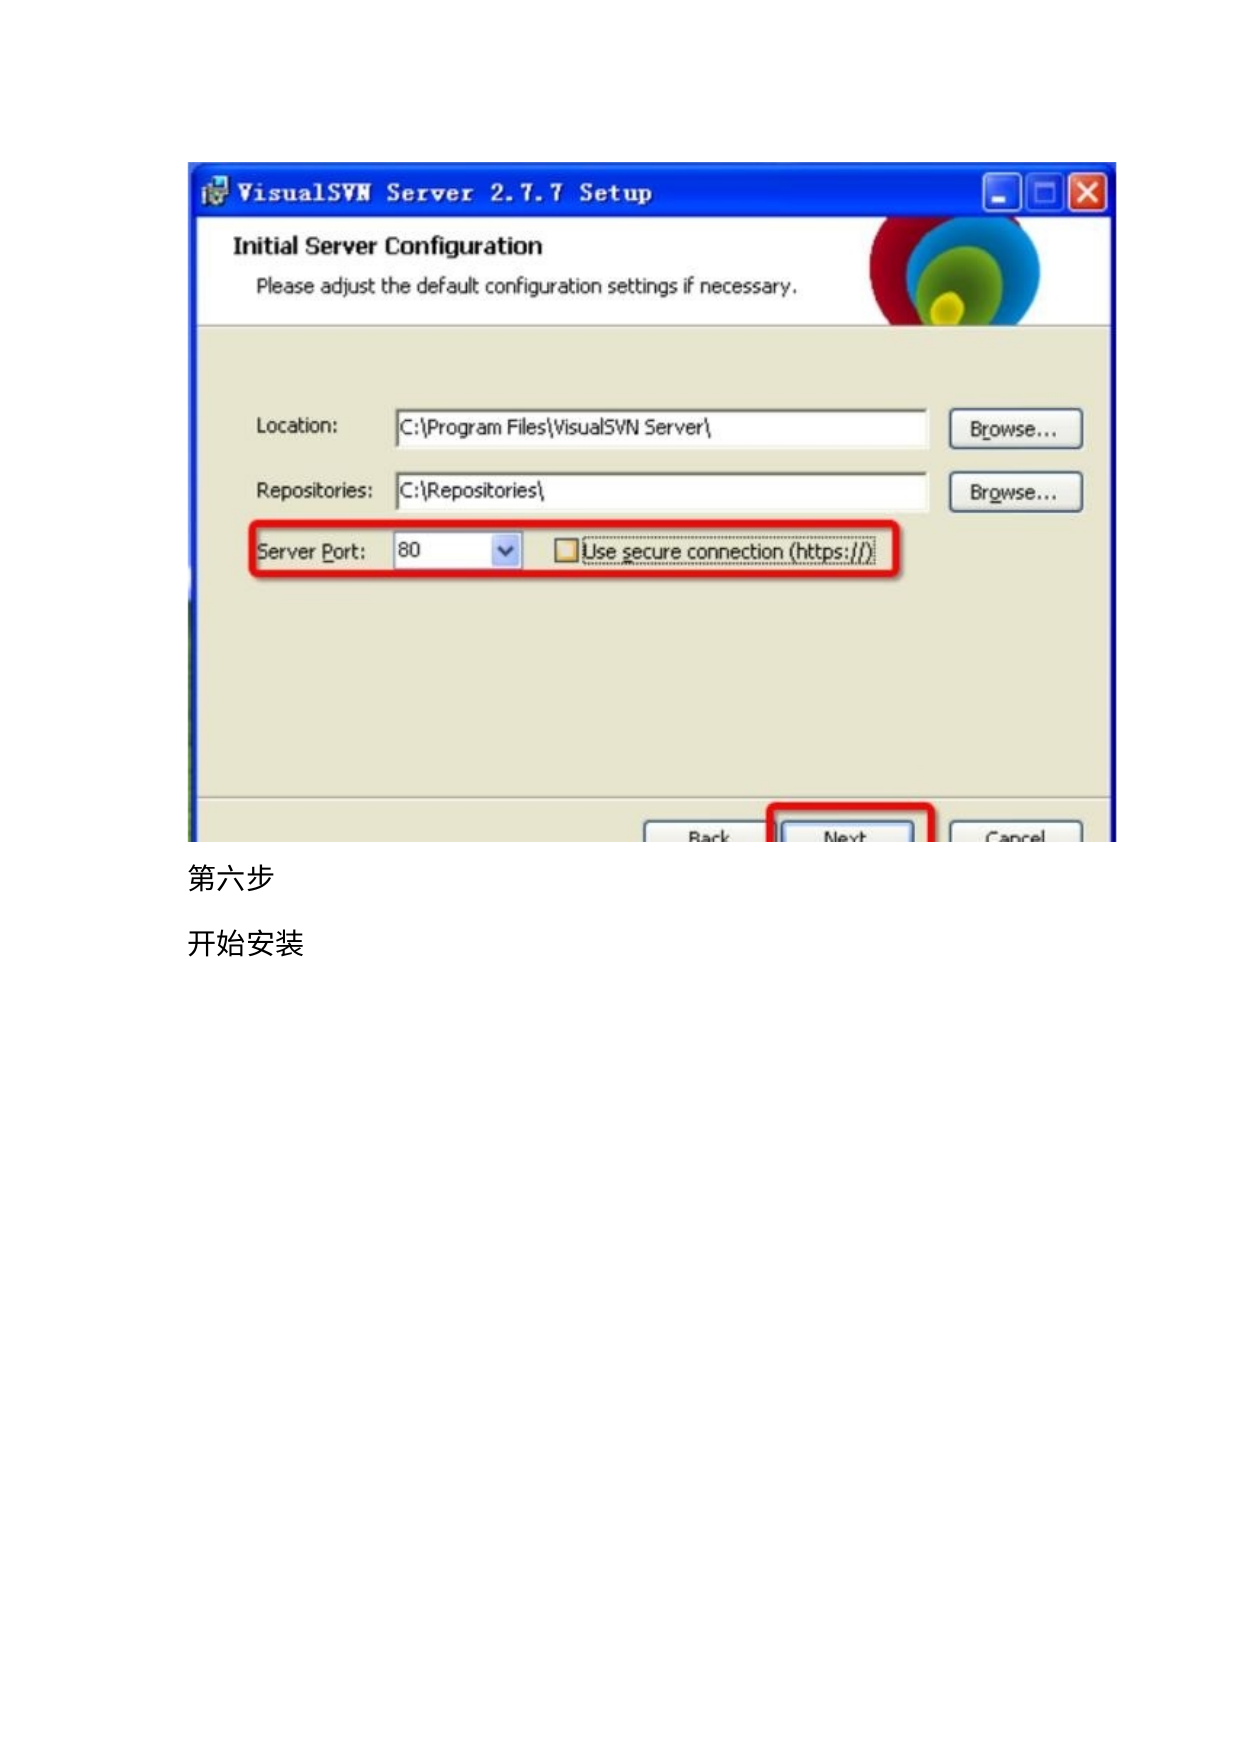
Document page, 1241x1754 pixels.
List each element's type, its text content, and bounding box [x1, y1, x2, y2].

text 第六步 [187, 844, 1053, 909]
text 开始安装 [187, 909, 1053, 974]
picture [187, 162, 1117, 842]
